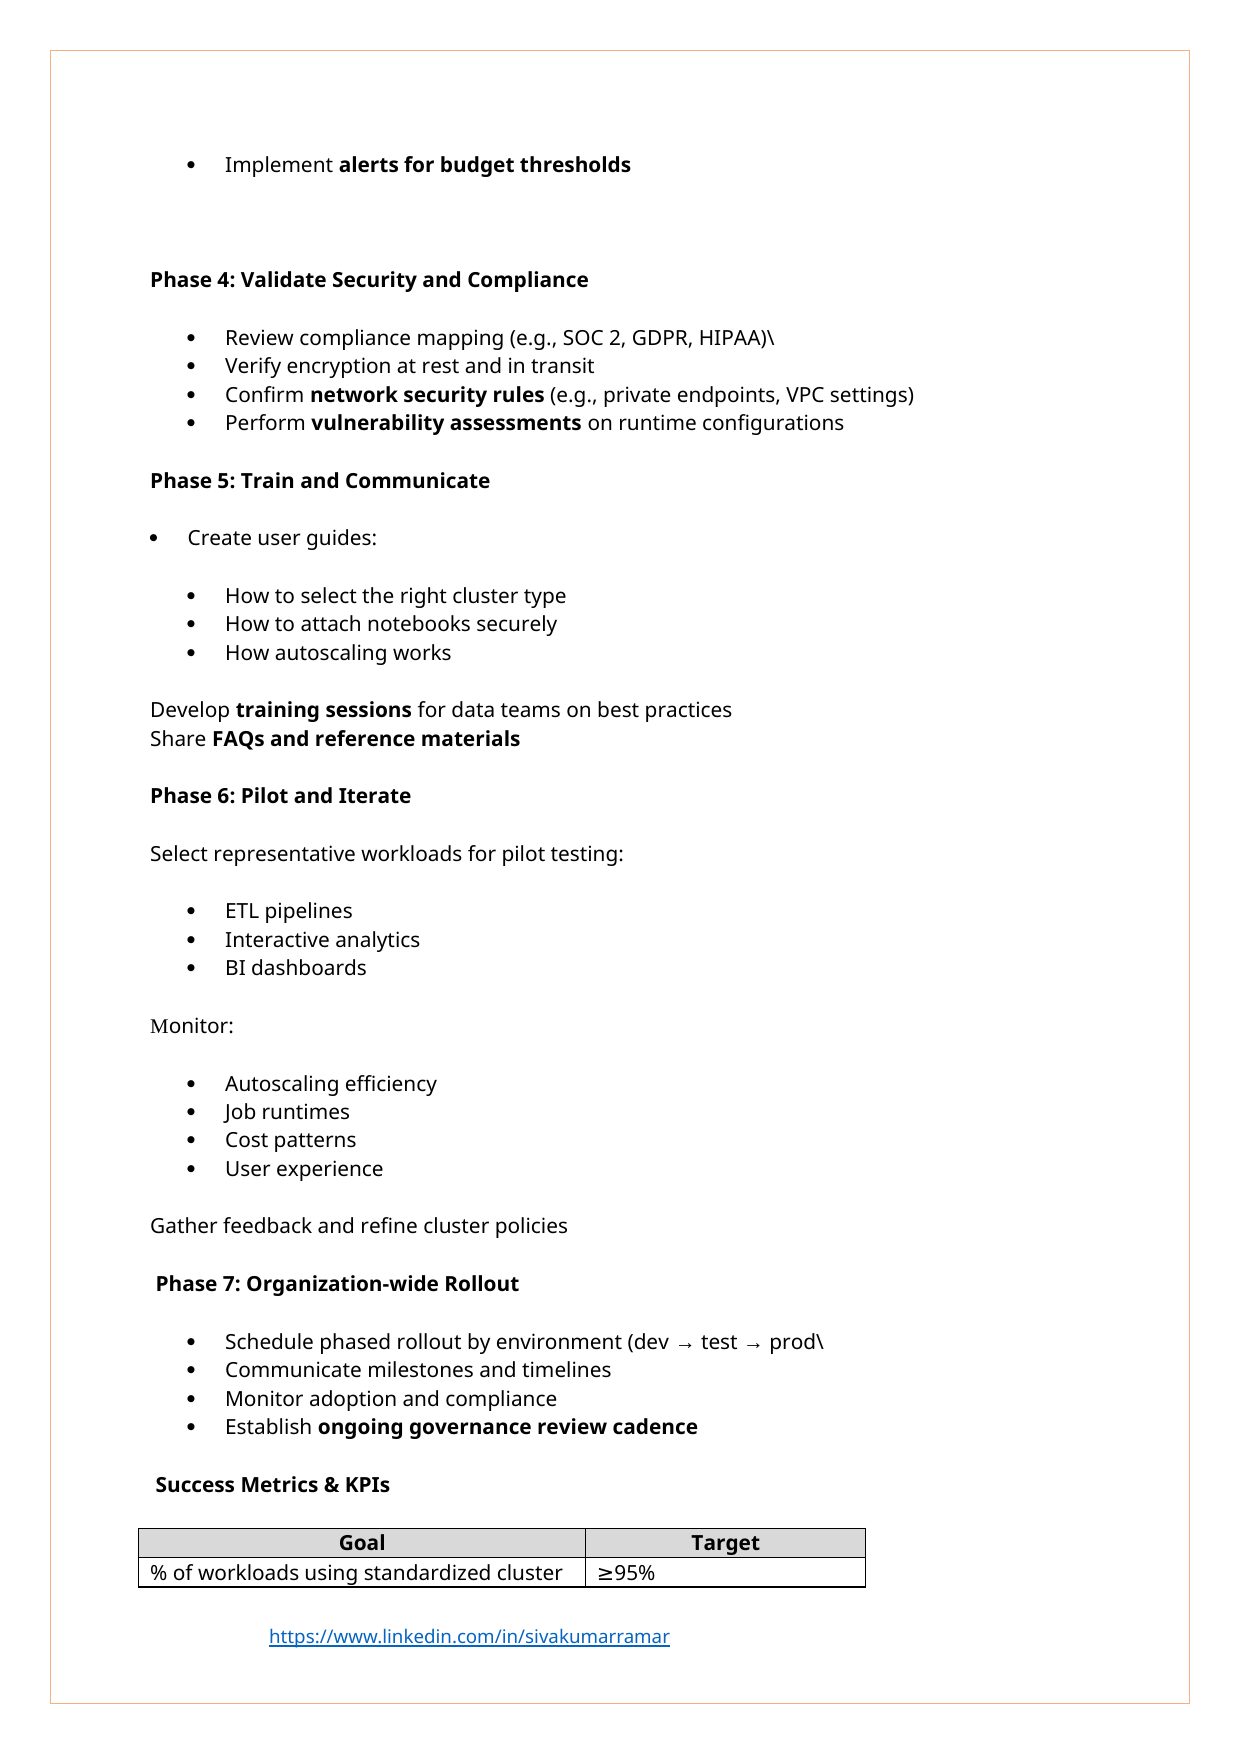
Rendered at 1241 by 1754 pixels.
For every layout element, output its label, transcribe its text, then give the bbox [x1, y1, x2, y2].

list Communicate milestones and timelines [187, 1355, 1090, 1384]
table_cell ≥95% [586, 1558, 865, 1586]
list BI dashboards [187, 953, 1090, 982]
list Verify encryption at rest and in transit [187, 351, 1090, 380]
list Schedule phased rollout by environment (dev → test → prod\ [187, 1327, 1090, 1355]
text Phase 4: Validate Security and Compliance [150, 265, 1090, 294]
text Phase 6: Pilot and Iterate [150, 781, 1090, 810]
list Create user guides: [150, 523, 1090, 552]
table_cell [139, 1558, 585, 1586]
list Confirm network security rules (e.g., private endpoints, VPC settings) [187, 380, 1090, 408]
list Perform vulnerability assessments on runtime configurations [187, 408, 1090, 437]
list User experience [187, 1154, 1090, 1182]
list Interactive analytics [187, 925, 1090, 953]
list How to select the right cluster type [187, 581, 1090, 609]
list ETL pipelines [187, 897, 1090, 925]
list Job runtimes [187, 1097, 1090, 1126]
table_header Goal [139, 1529, 585, 1557]
list Implement alerts for budget thresholds [187, 150, 1090, 178]
list Monitor adoption and compliance [187, 1384, 1090, 1412]
text Phase 5: Train and Communicate [150, 466, 1090, 494]
list Review compliance mapping (e.g., SOC 2, GDPR, HIPAA)\ [187, 323, 1090, 351]
list Autoscaling efficiency [187, 1069, 1090, 1097]
text Success Metrics & KPIs [150, 1470, 1090, 1498]
table_header Target [586, 1529, 865, 1557]
list Cost patterns [187, 1126, 1090, 1154]
text Gather feedback and refine cluster policies [150, 1212, 1090, 1240]
text Develop training sessions for data teams on best practices Share FAQs and reference materials [150, 695, 1090, 752]
text Phase 7: Organization-wide Rollout [150, 1269, 1090, 1298]
text Monitor: [150, 1011, 1090, 1039]
list How autoscaling works [187, 638, 1090, 666]
list Establish ongoing governance review cadence [187, 1412, 1090, 1441]
text Select representative workloads for pilot testing: [150, 839, 1090, 867]
list How to attach notebooks securely [187, 609, 1090, 638]
